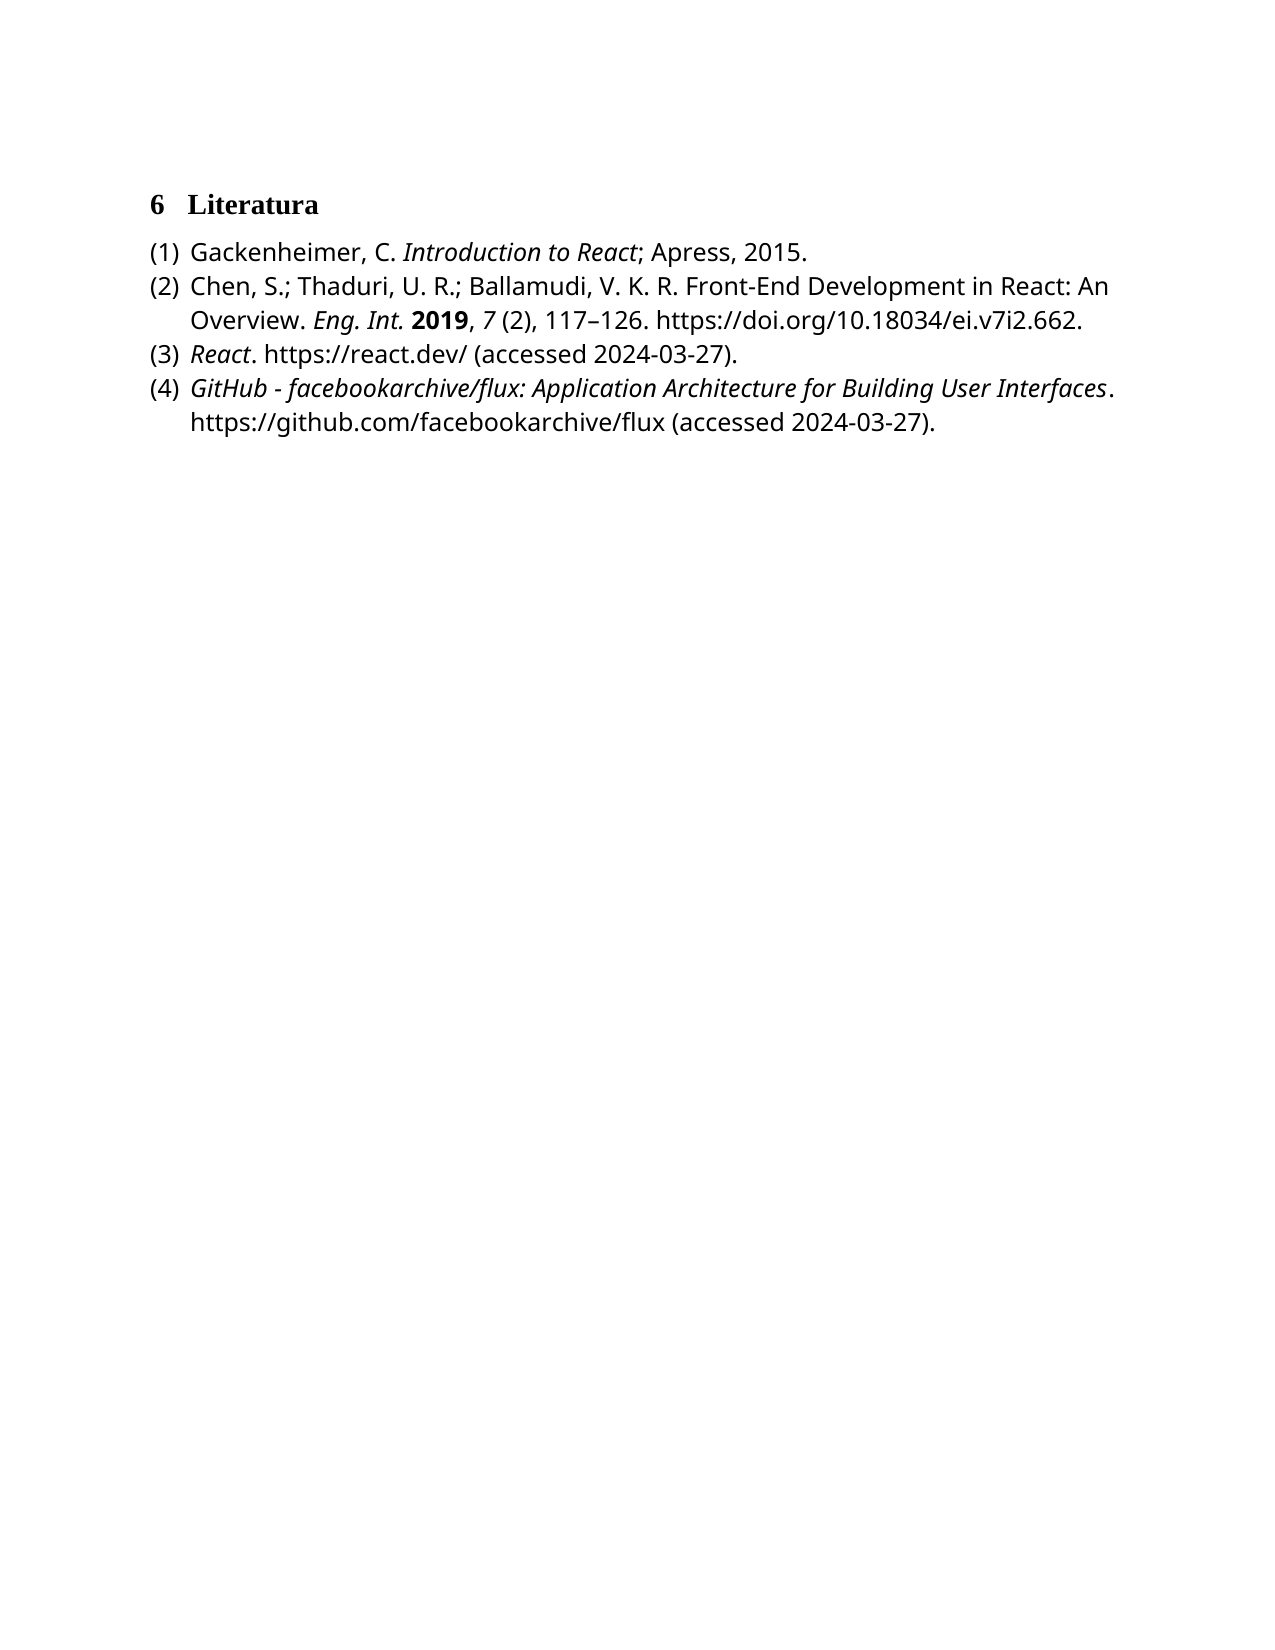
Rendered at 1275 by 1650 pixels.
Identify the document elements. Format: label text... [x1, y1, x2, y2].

text (3) React. https://react.dev/ (accessed 2024-03-27). [150, 337, 1125, 371]
text (1) Gackenheimer, C. Introduction to React; Apress, 2015. [150, 235, 1125, 269]
text (4) GitHub - facebookarchive/flux: Application Architecture for Building User Interfaces. https://github.com/facebookarchive/flux (accessed 2024-03-27). [150, 371, 1125, 439]
subtitle Literatura [150, 187, 1125, 221]
text (2) Chen, S.; Thaduri, U. R.; Ballamudi, V. K. R. Front-End Development in React: An Overview. Eng. Int. 2019, 7 (2), 117–126. https://doi.org/10.18034/ei.v7i2.662. [150, 269, 1125, 337]
